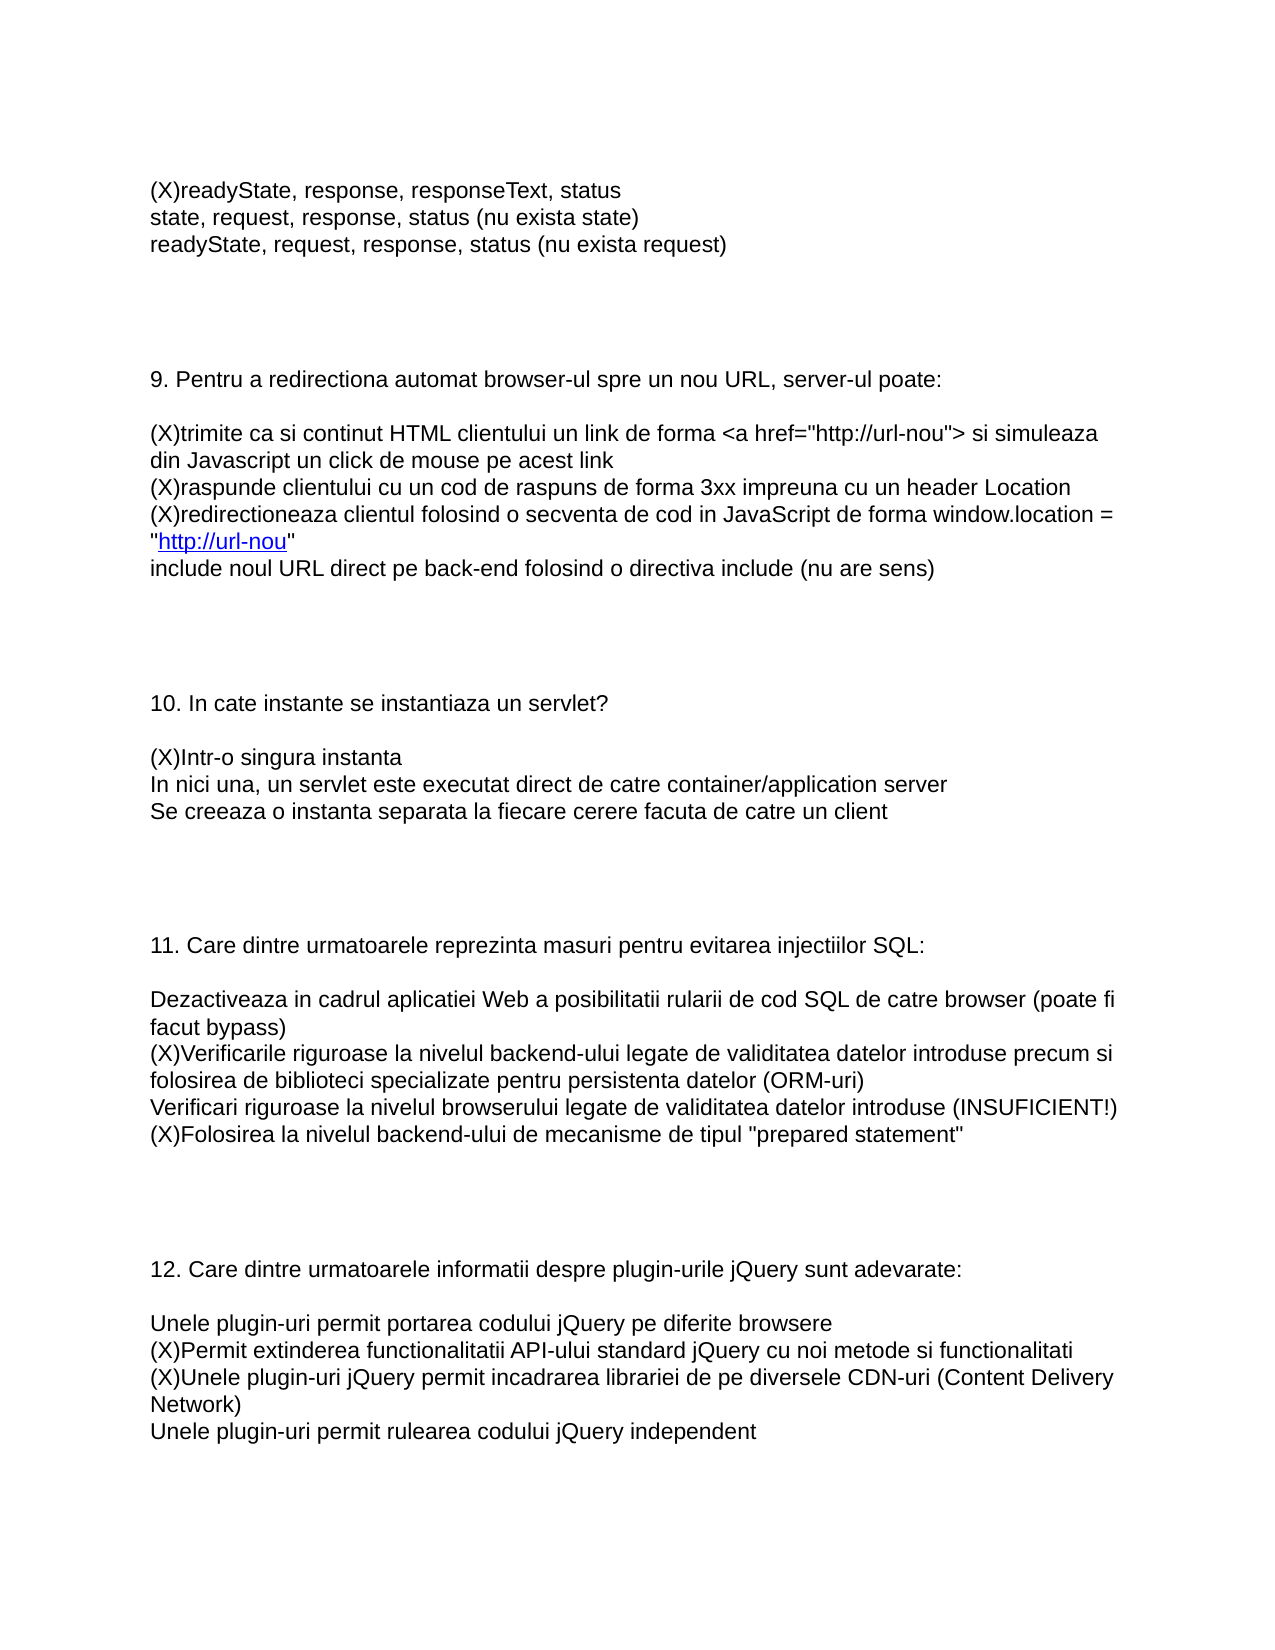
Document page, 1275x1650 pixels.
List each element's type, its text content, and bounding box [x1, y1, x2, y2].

text Unele plugin-uri permit portarea codului jQuery pe diferite browsere [150, 1310, 1125, 1337]
text (X)redirectioneaza clientul folosind o secventa de cod in JavaScript de forma window.location = "http://url-nou" [150, 501, 1125, 555]
text (X)Verificarile riguroase la nivelul backend-ului legate de validitatea datelor introduse precum si folosirea de biblioteci specializate pentru persistenta datelor (ORM-uri) [150, 1040, 1125, 1094]
text readyState, request, response, status (nu exista request) [150, 231, 1125, 258]
text (X)Intr-o singura instanta [150, 743, 1125, 771]
text (X)Unele plugin-uri jQuery permit incadrarea librariei de pe diversele CDN-uri (Content Delivery Network) [150, 1364, 1125, 1418]
text 12. Care dintre urmatoarele informatii despre plugin-urile jQuery sunt adevarate: [150, 1256, 1125, 1283]
text (X)Permit extinderea functionalitatii API-ului standard jQuery cu noi metode si functionalitati [150, 1337, 1125, 1364]
text Se creeaza o instanta separata la fiecare cerere facuta de catre un client [150, 797, 1125, 824]
text 10. In cate instante se instantiaza un servlet? [150, 689, 1125, 717]
text (X)trimite ca si continut HTML clientului un link de forma <a href="http://url-nou"> si simuleaza din Javascript un click de mouse pe acest link [150, 420, 1125, 474]
text include noul URL direct pe back-end folosind o directiva include (nu are sens) [150, 555, 1125, 582]
text 9. Pentru a redirectiona automat browser-ul spre un nou URL, server-ul poate: [150, 366, 1125, 393]
text Unele plugin-uri permit rulearea codului jQuery independent [150, 1418, 1125, 1445]
text (X)Folosirea la nivelul backend-ului de mecanisme de tipul "prepared statement" [150, 1121, 1125, 1148]
text (X)readyState, response, responseText, status [150, 177, 1125, 204]
text In nici una, un servlet este executat direct de catre container/application server [150, 771, 1125, 797]
text Verificari riguroase la nivelul browserului legate de validitatea datelor introduse (INSUFICIENT!) [150, 1094, 1125, 1121]
text Dezactiveaza in cadrul aplicatiei Web a posibilitatii rularii de cod SQL de catre browser (poate fi facut bypass) [150, 986, 1125, 1040]
text 11. Care dintre urmatoarele reprezinta masuri pentru evitarea injectiilor SQL: [150, 932, 1125, 959]
text (X)raspunde clientului cu un cod de raspuns de forma 3xx impreuna cu un header Location [150, 474, 1125, 501]
text state, request, response, status (nu exista state) [150, 204, 1125, 231]
